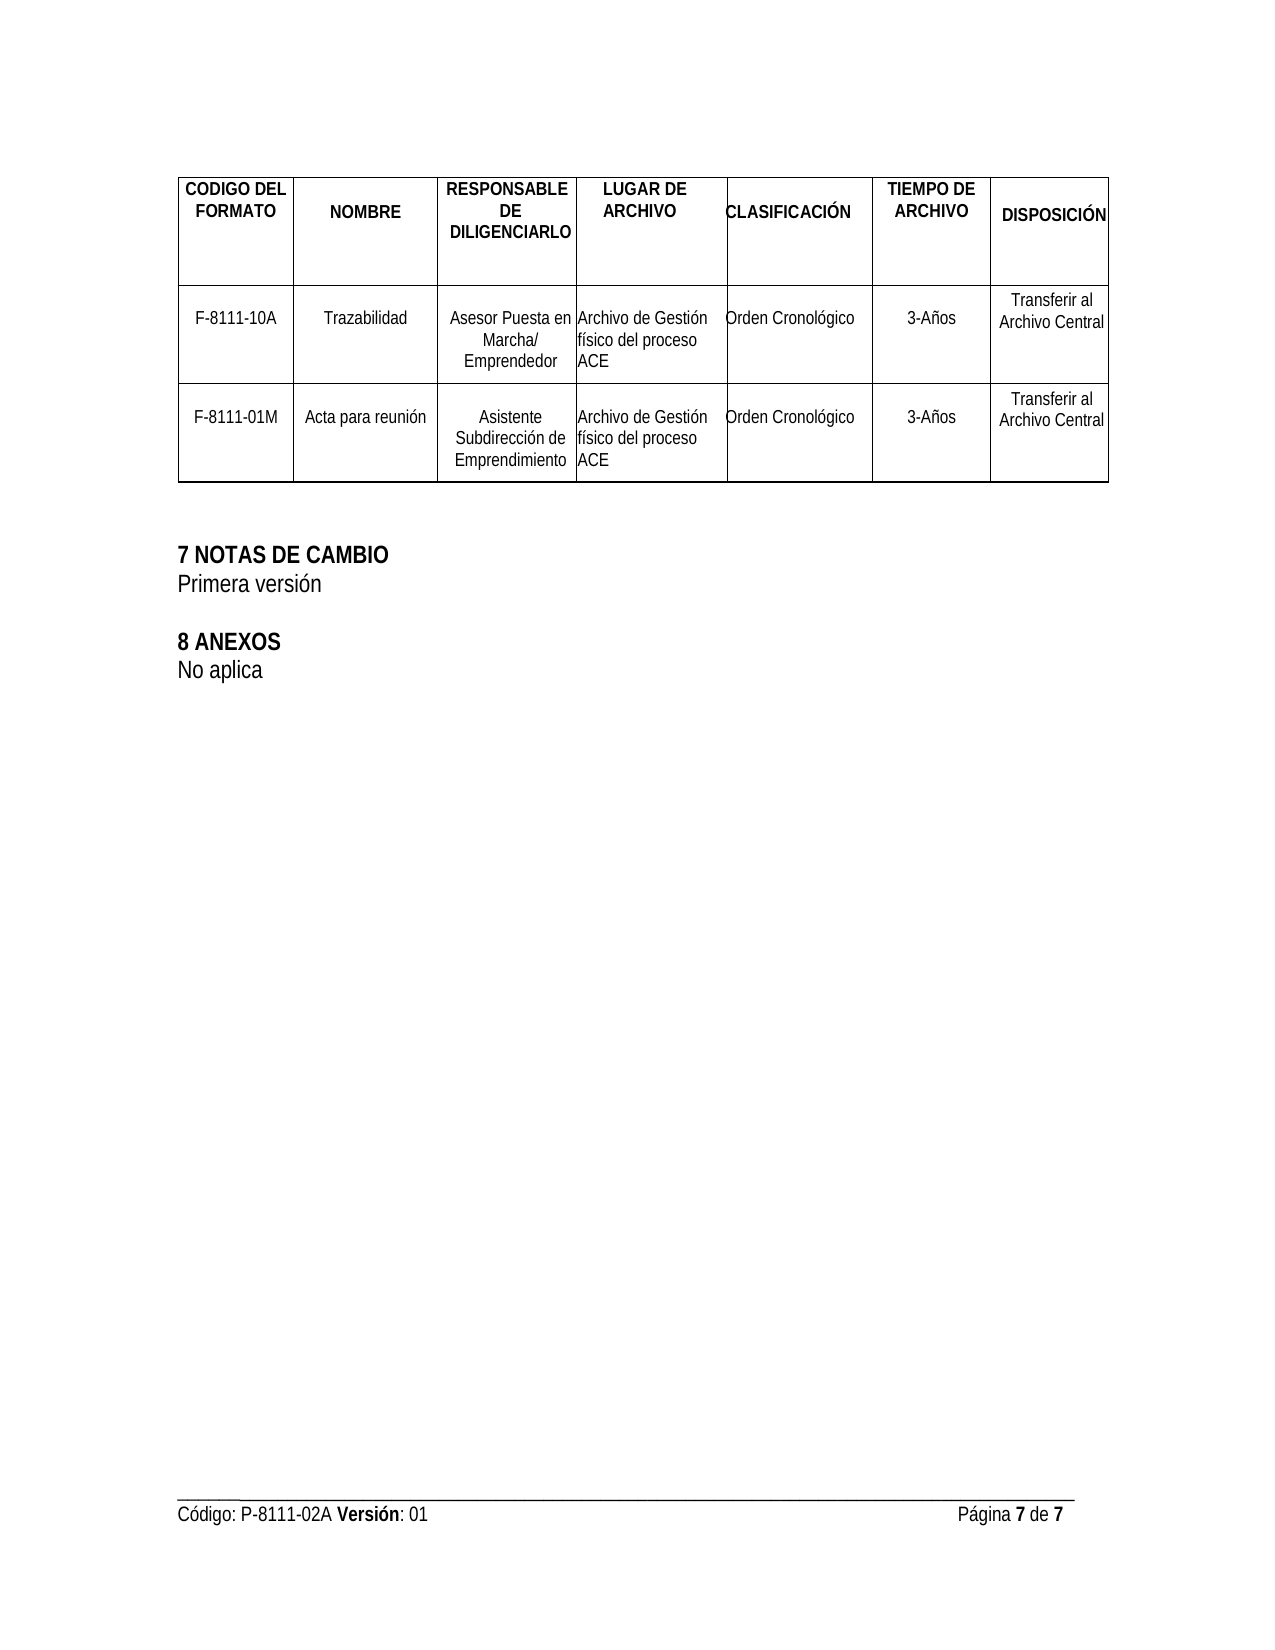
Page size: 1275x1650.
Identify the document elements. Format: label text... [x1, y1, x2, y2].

text 8 ANEXOS [177, 627, 1098, 655]
table_cell Orden Cronológico [728, 384, 872, 481]
text Primera versión [177, 568, 1098, 598]
table_cell Transferir al Archivo Central [991, 286, 1108, 383]
table_cell F-8111-01M [179, 384, 293, 481]
text 7 NOTAS DE CAMBIO [177, 540, 1098, 568]
table_cell RESPONSABLE DE DILIGENCIARLO [438, 178, 576, 285]
table_cell NOMBRE [294, 178, 437, 285]
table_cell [577, 286, 727, 383]
table_cell CLASIFICACIÓN [728, 178, 872, 285]
table_cell Archivo de Gestión físico del proceso ACE [577, 384, 727, 481]
table_cell Asesor Puesta en Marcha/ Emprendedor [438, 286, 576, 383]
table_cell LUGAR DE ARCHIVO [577, 178, 727, 285]
table_cell F-8111-10A [179, 286, 293, 383]
table_cell Transferir al Archivo Central [991, 384, 1108, 481]
table_cell 3-Años [873, 384, 990, 481]
table_cell DISPOSICIÓN [991, 178, 1108, 285]
table_cell 3-Años [873, 286, 990, 383]
text No aplica [177, 655, 1098, 684]
table_cell Acta para reunión [294, 384, 437, 481]
table_cell Asistente Subdirección de Emprendimiento [438, 384, 576, 481]
table_cell CODIGO DEL FORMATO [179, 178, 293, 285]
table_cell Orden Cronológico [728, 286, 872, 383]
table_cell Trazabilidad [294, 286, 437, 383]
table_cell TIEMPO DE ARCHIVO [873, 178, 990, 285]
